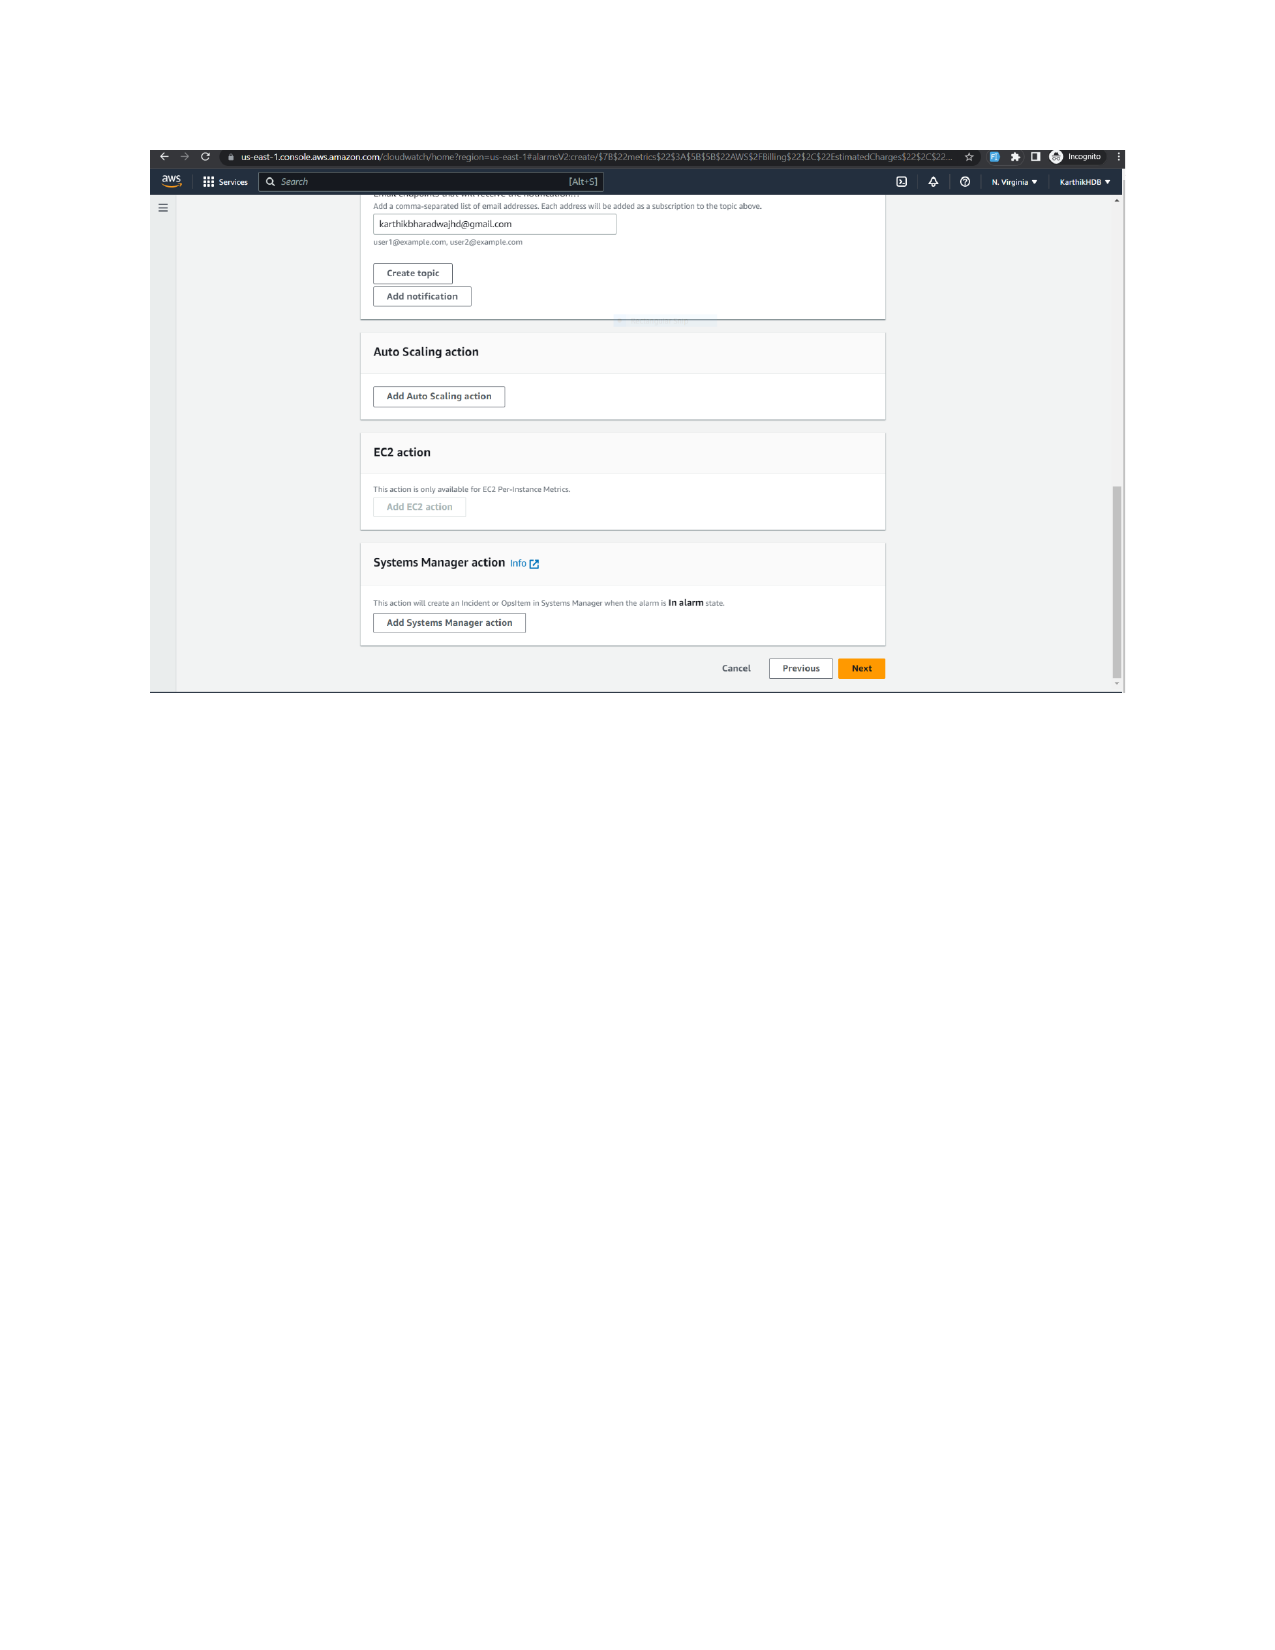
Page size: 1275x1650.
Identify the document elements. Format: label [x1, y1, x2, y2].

picture [150, 150, 1125, 693]
